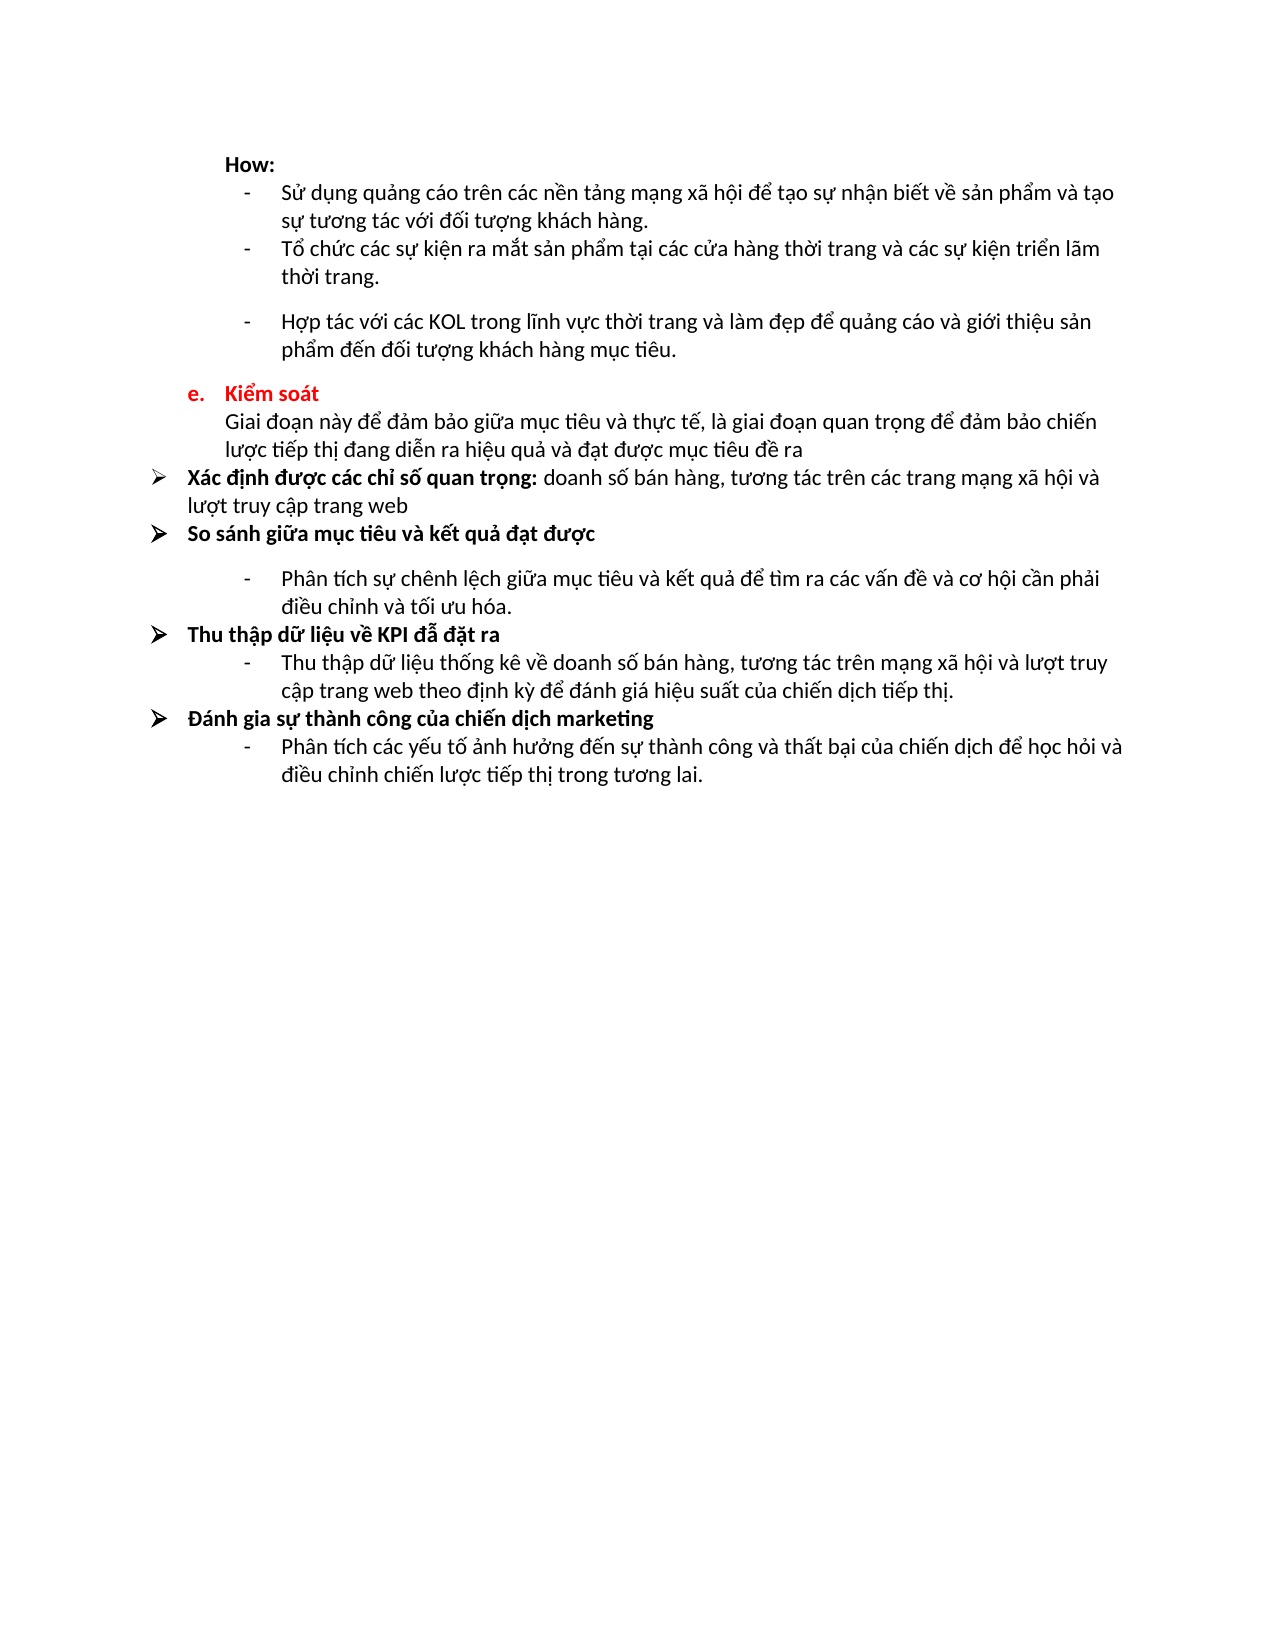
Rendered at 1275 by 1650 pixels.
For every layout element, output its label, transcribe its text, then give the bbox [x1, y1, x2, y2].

list Phân tích các yếu tố ảnh hưởng đến sự thành công và thất bại của chiến dịch để học hỏi và điều chỉnh chiến lược tiếp thị trong tương lai. [244, 262, 1125, 318]
list Đánh gia sự thành công của chiến dịch marketing [150, 234, 1125, 262]
list Thu thập dữ liệu về KPI đẫ đặt ra [150, 150, 1125, 178]
list Thu thập dữ liệu thống kê về doanh số bán hàng, tương tác trên mạng xã hội và lượt truy cập trang web theo định kỳ để đánh giá hiệu suất của chiến dịch tiếp thị. [244, 178, 1125, 234]
